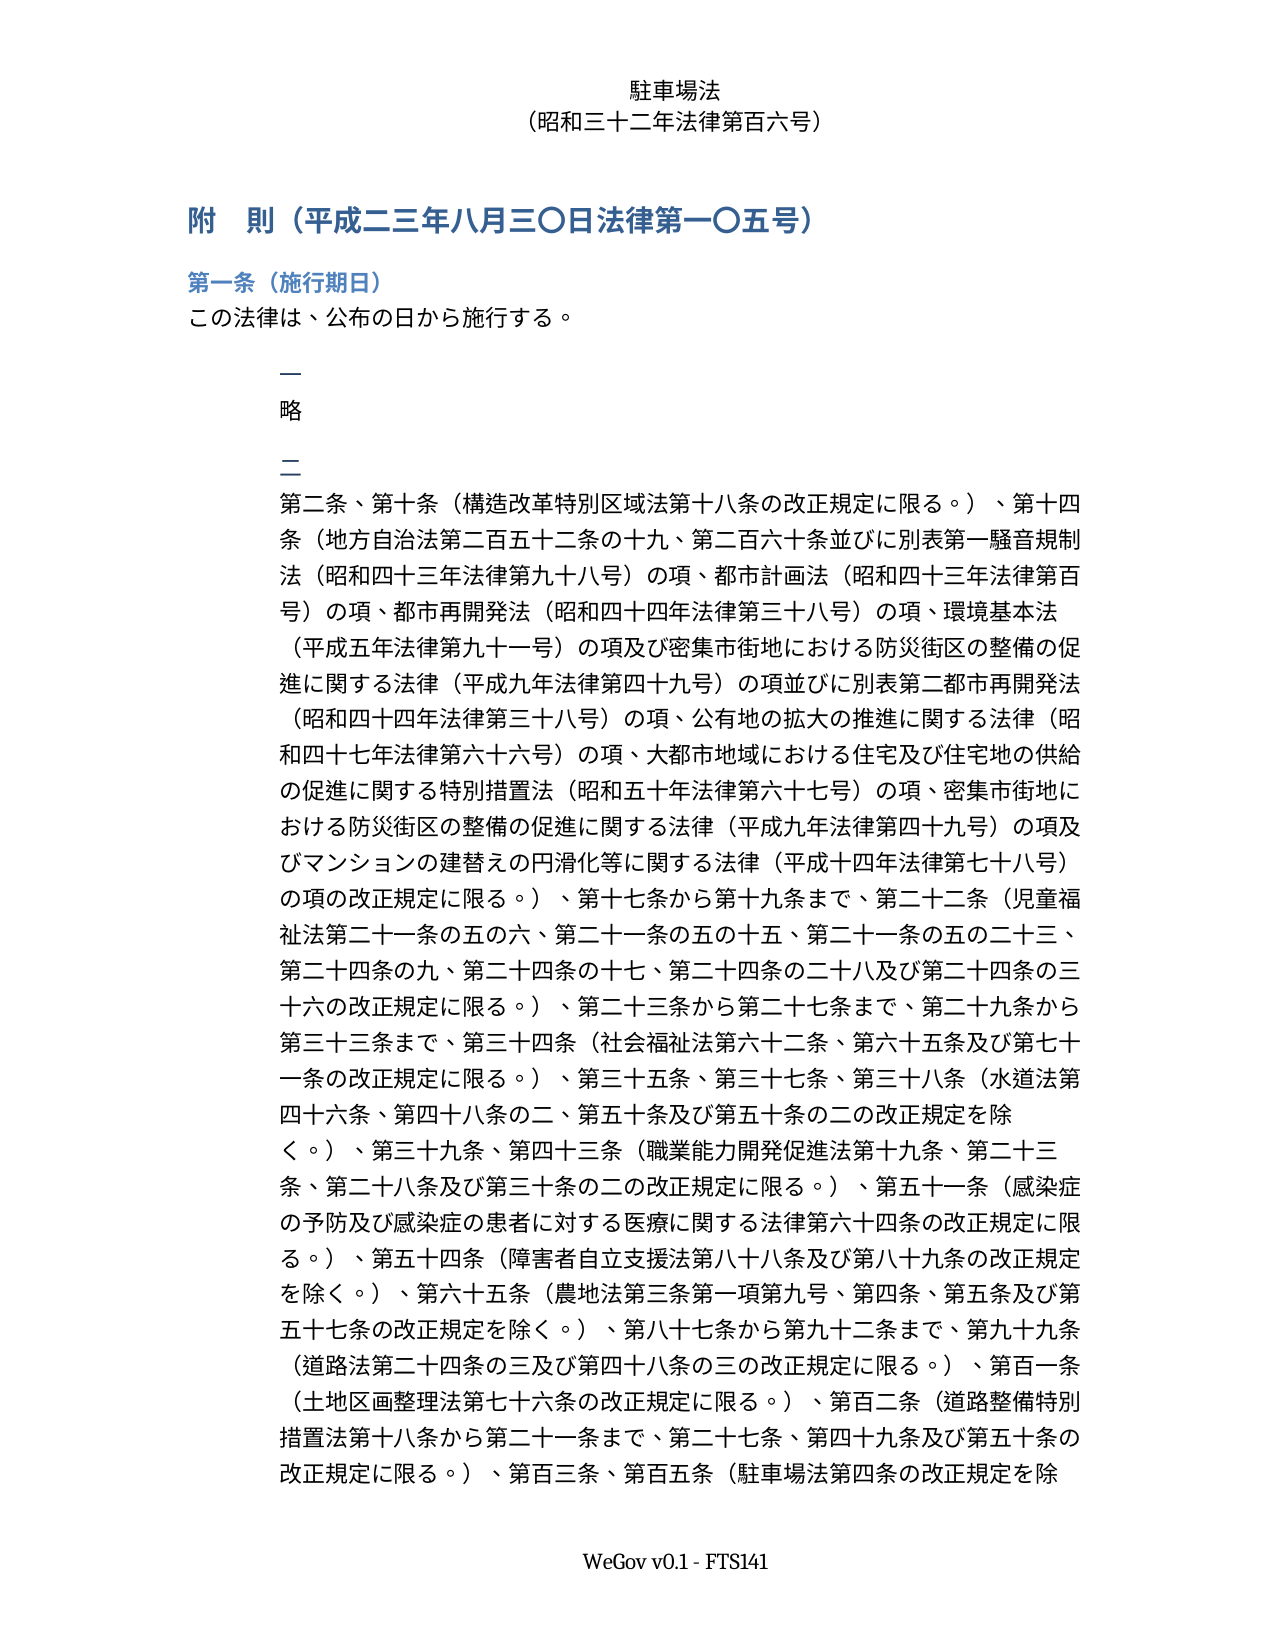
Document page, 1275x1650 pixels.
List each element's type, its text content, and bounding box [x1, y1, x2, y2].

text この法律は、公布の日から施行する。 [187, 302, 1087, 334]
subtitle 附 則（平成二三年八月三〇日法律第一〇五号） [187, 200, 1087, 240]
text 略 [279, 395, 1087, 426]
subtitle 第一条（施行期日） [187, 266, 1087, 298]
subtitle 一 [279, 359, 1087, 390]
subtitle 二 [279, 452, 1087, 483]
